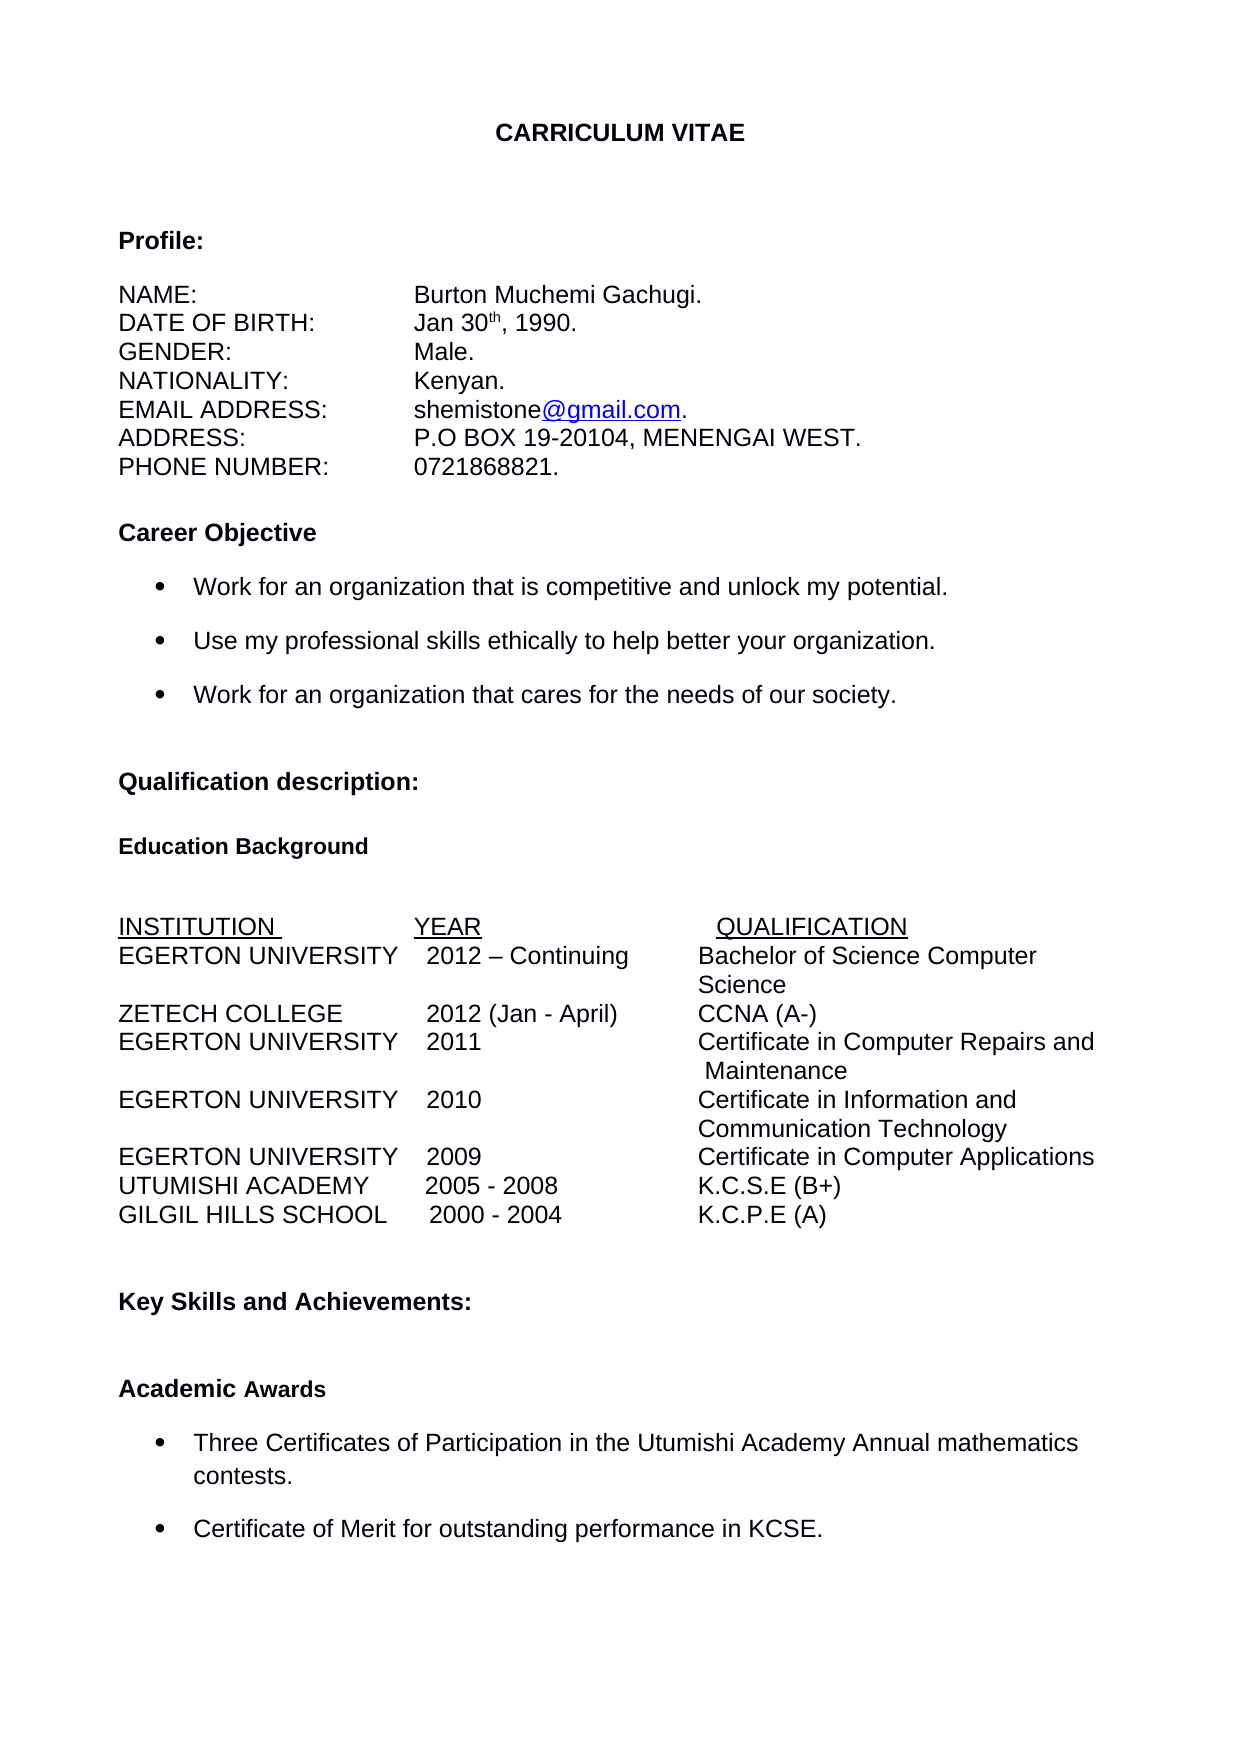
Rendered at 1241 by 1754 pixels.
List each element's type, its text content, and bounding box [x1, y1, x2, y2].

text Key Skills and Achievements: [118, 1254, 1122, 1316]
text UTUMISHI ACADEMY 2005 - 2008 K.C.S.E (B+) [118, 1171, 1122, 1200]
list Certificate of Merit for outstanding performance in KCSE. [156, 1514, 1122, 1543]
text EGERTON UNIVERSITY 2012 – Continuing Bachelor of Science Computer Science [118, 941, 1122, 999]
text DATE OF BIRTH: Jan 30th, 1990. [118, 308, 1122, 337]
text INSTITUTION YEAR QUALIFICATION [118, 912, 1122, 941]
text Qualification description: Education Background [118, 734, 1122, 859]
text Profile: [118, 226, 1122, 254]
text GENDER: Male. [118, 337, 1122, 366]
text ADDRESS: P.O BOX 19-20104, MENENGAI WEST. [118, 423, 1122, 452]
text GILGIL HILLS SCHOOL 2000 - 2004 K.C.P.E (A) [118, 1200, 1122, 1229]
text NAME: Burton Muchemi Gachugi. [118, 280, 1122, 308]
text EGERTON UNIVERSITY 2011 Certificate in Computer Repairs and Maintenance [118, 1027, 1122, 1085]
text ZETECH COLLEGE 2012 (Jan - April) CCNA (A-) [118, 999, 1122, 1027]
list Use my professional skills ethically to help better your organization. [156, 626, 1122, 655]
text EMAIL ADDRESS: shemistone@gmail.com. [118, 395, 1122, 423]
text CARRICULUM VITAE [118, 118, 1122, 147]
list Work for an organization that is competitive and unlock my potential. [156, 572, 1122, 601]
list Work for an organization that cares for the needs of our society. [156, 680, 1122, 709]
text Academic Awards [118, 1341, 1122, 1402]
text EGERTON UNIVERSITY 2010 Certificate in Information and Communication Technology [118, 1085, 1122, 1142]
list Three Certificates of Participation in the Utumishi Academy Annual mathematics contests. [156, 1427, 1122, 1489]
text EGERTON UNIVERSITY 2009 Certificate in Computer Applications [118, 1142, 1122, 1171]
text NATIONALITY: Kenyan. [118, 366, 1122, 395]
text PHONE NUMBER: 0721868821. Career Objective [118, 452, 1122, 547]
